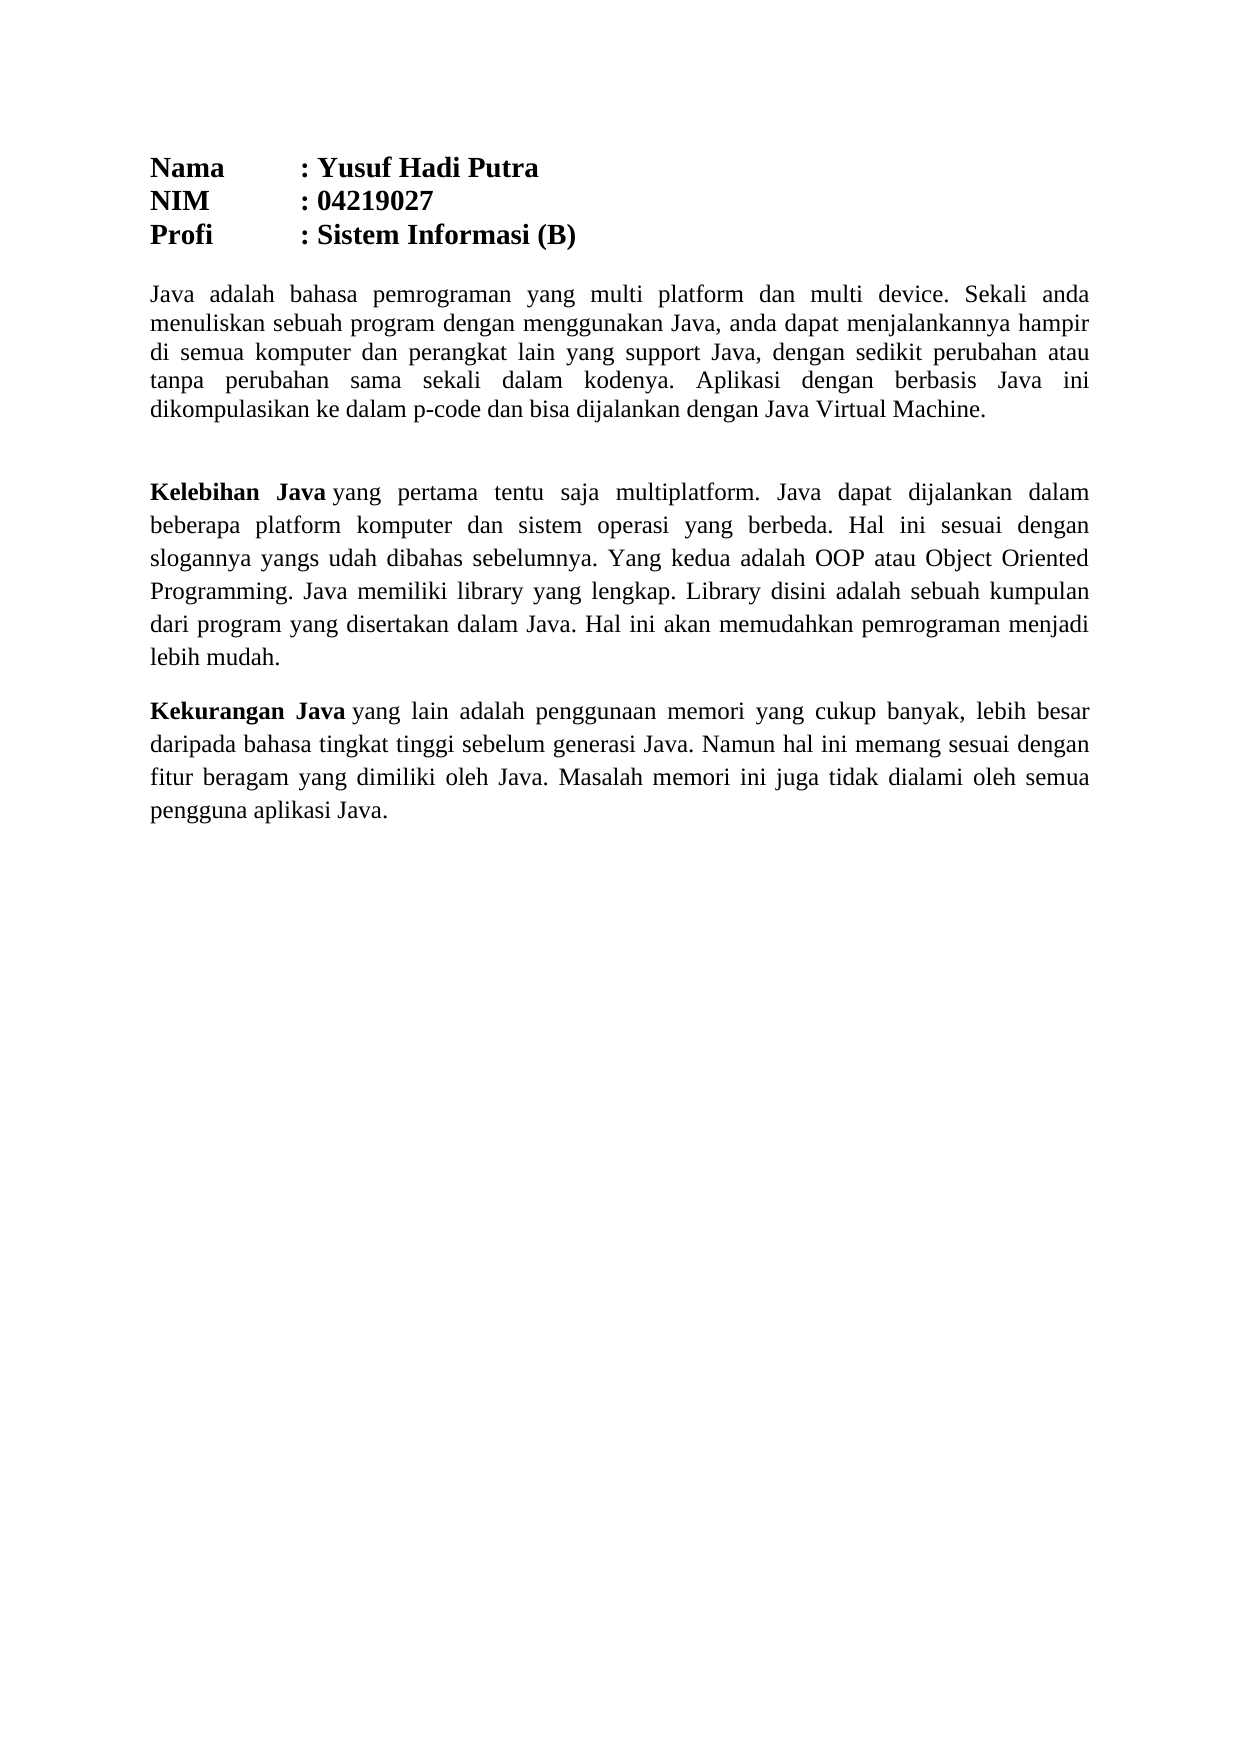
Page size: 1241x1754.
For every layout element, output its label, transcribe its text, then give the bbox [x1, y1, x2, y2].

text Profi : Sistem Informasi (B) [150, 217, 1090, 251]
text Kekurangan Java yang lain adalah penggunaan memori yang cukup banyak, lebih besar daripada bahasa tingkat tinggi sebelum generasi Java. Namun hal ini memang sesuai dengan fitur beragam yang dimiliki oleh Java. Masalah memori ini juga tidak dialami oleh semua pengguna aplikasi Java. [150, 791, 1090, 824]
text Nama : Yusuf Hadi Putra [150, 150, 1090, 183]
text NIM : 04219027 [150, 183, 1090, 217]
text Java adalah bahasa pemrograman yang multi platform dan multi device. Sekali anda menuliskan sebuah program dengan menggunakan Java, anda dapat menjalankannya hampir di semua komputer dan perangkat lain yang support Java, dengan sedikit perubahan atau tanpa perubahan sama sekali dalam kodenya. Aplikasi dengan berbasis Java ini dikompulasikan ke dalam p-code dan bisa dijalankan dengan Java Virtual Machine. [150, 279, 1090, 423]
text Kelebihan Java yang pertama tentu saja multiplatform. Java dapat dijalankan dalam beberapa platform komputer dan sistem operasi yang berbeda. Hal ini sesuai dengan slogannya yangs udah dibahas sebelumnya. Yang kedua adalah OOP atau Object Oriented Programming. Java memiliki library yang lengkap. Library disini adalah sebuah kumpulan dari program yang disertakan dalam Java. Hal ini akan memudahkan pemrograman menjadi lebih mudah. [150, 638, 1090, 671]
